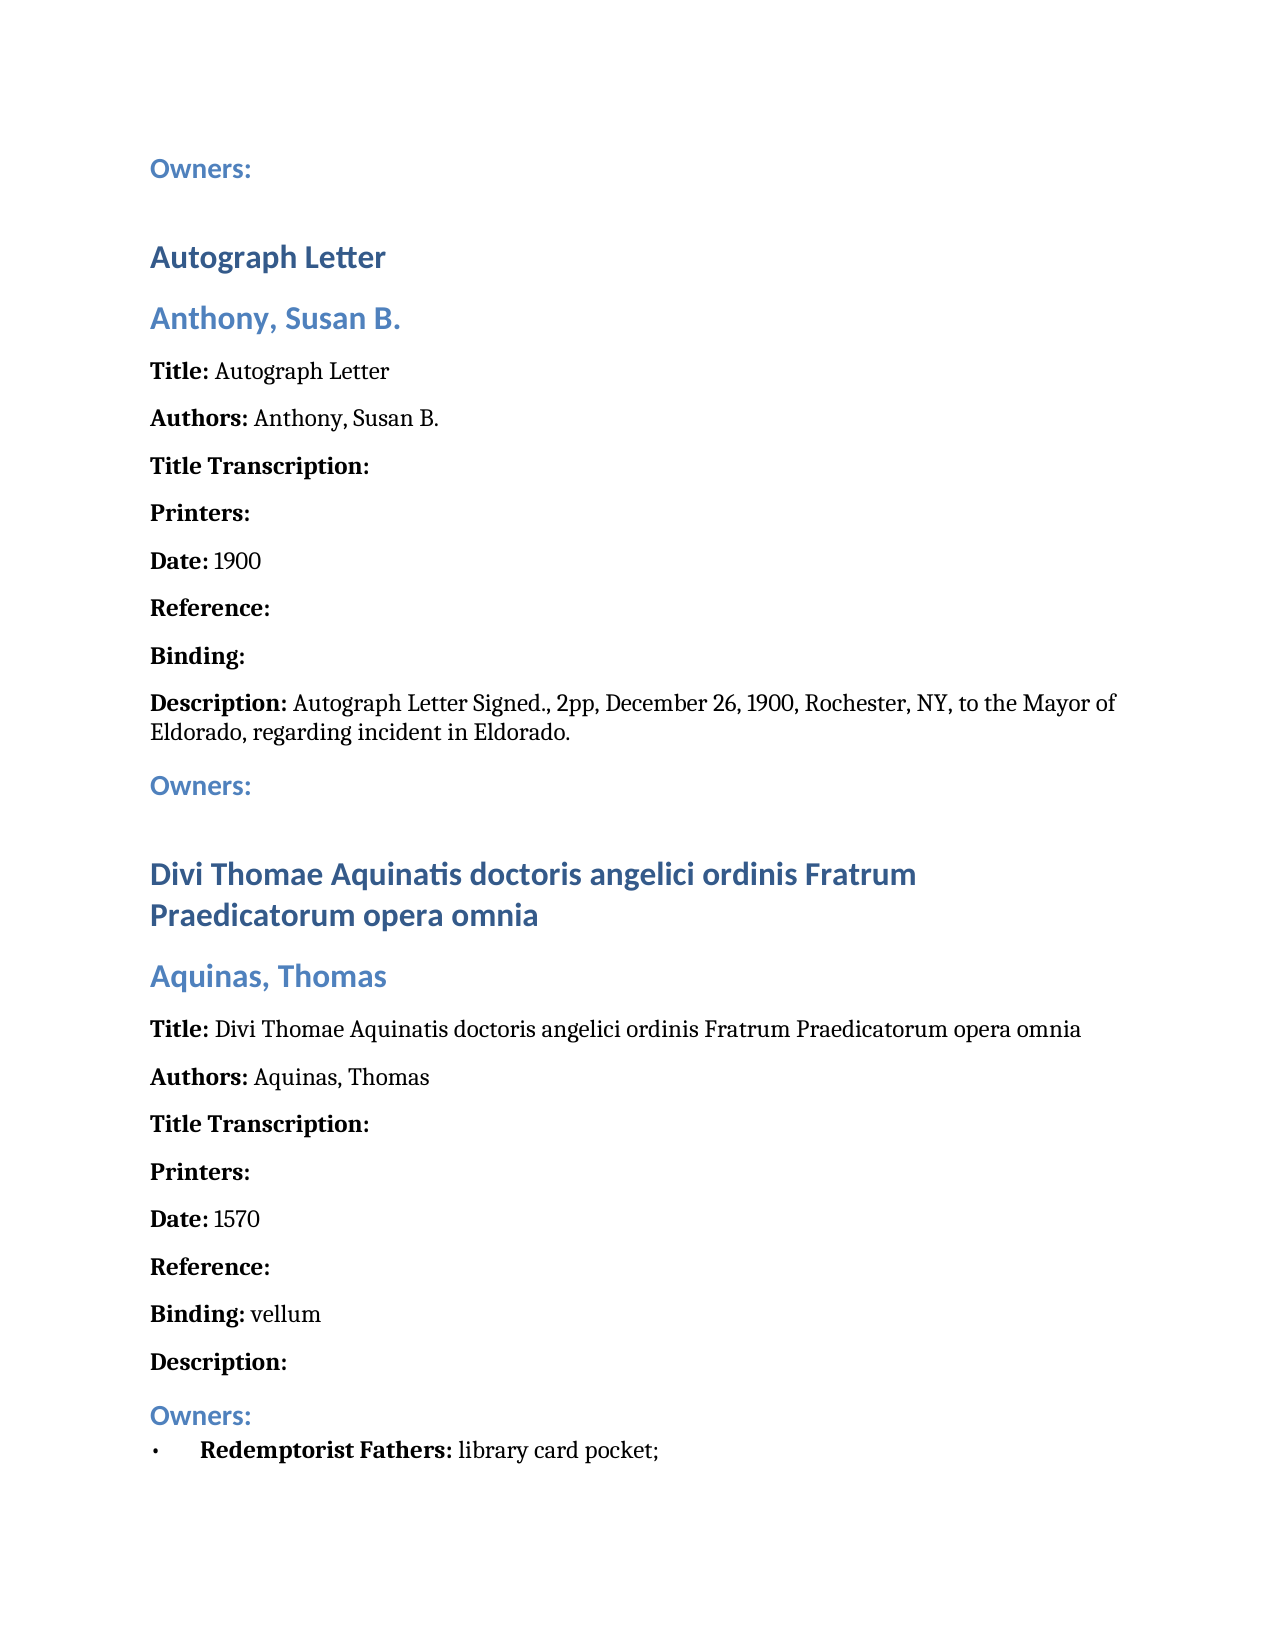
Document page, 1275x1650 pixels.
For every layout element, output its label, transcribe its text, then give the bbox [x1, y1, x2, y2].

text Reference: [150, 594, 1125, 623]
text Printers: [150, 499, 1125, 528]
text Title Transcription: [150, 1110, 1125, 1139]
text Title Transcription: [150, 452, 1125, 480]
text Authors: Aquinas, Thomas [150, 1062, 1125, 1091]
subtitle Divi Thomae Aquinatis doctoris angelici ordinis Fratrum Praedicatorum opera omnia [150, 853, 1125, 934]
text Title: Autograph Letter [150, 357, 1125, 385]
subtitle Owners: [150, 1397, 1125, 1433]
subtitle Aquinas, Thomas [150, 955, 1125, 996]
text Reference: [150, 1252, 1125, 1281]
subtitle Owners: [150, 767, 1125, 803]
text Date: 1570 [150, 1205, 1125, 1234]
subtitle Autograph Letter [150, 236, 1125, 276]
subtitle Anthony, Susan B. [150, 297, 1125, 338]
text Title: Divi Thomae Aquinatis doctoris angelici ordinis Fratrum Praedicatorum opera omnia [150, 1015, 1125, 1044]
text Date: 1900 [150, 547, 1125, 575]
text Authors: Anthony, Susan B. [150, 404, 1125, 433]
text Description: Autograph Letter Signed., 2pp, December 26, 1900, Rochester, NY, to the Mayor of Eldorado, regarding incident in Eldorado. [150, 689, 1125, 747]
text Description: [150, 1347, 1125, 1376]
list Redemptorist Fathers: library card pocket; [150, 1436, 1125, 1465]
text Binding: [150, 642, 1125, 670]
subtitle Owners: [150, 150, 1125, 186]
text Binding: vellum [150, 1300, 1125, 1329]
text Printers: [150, 1157, 1125, 1186]
